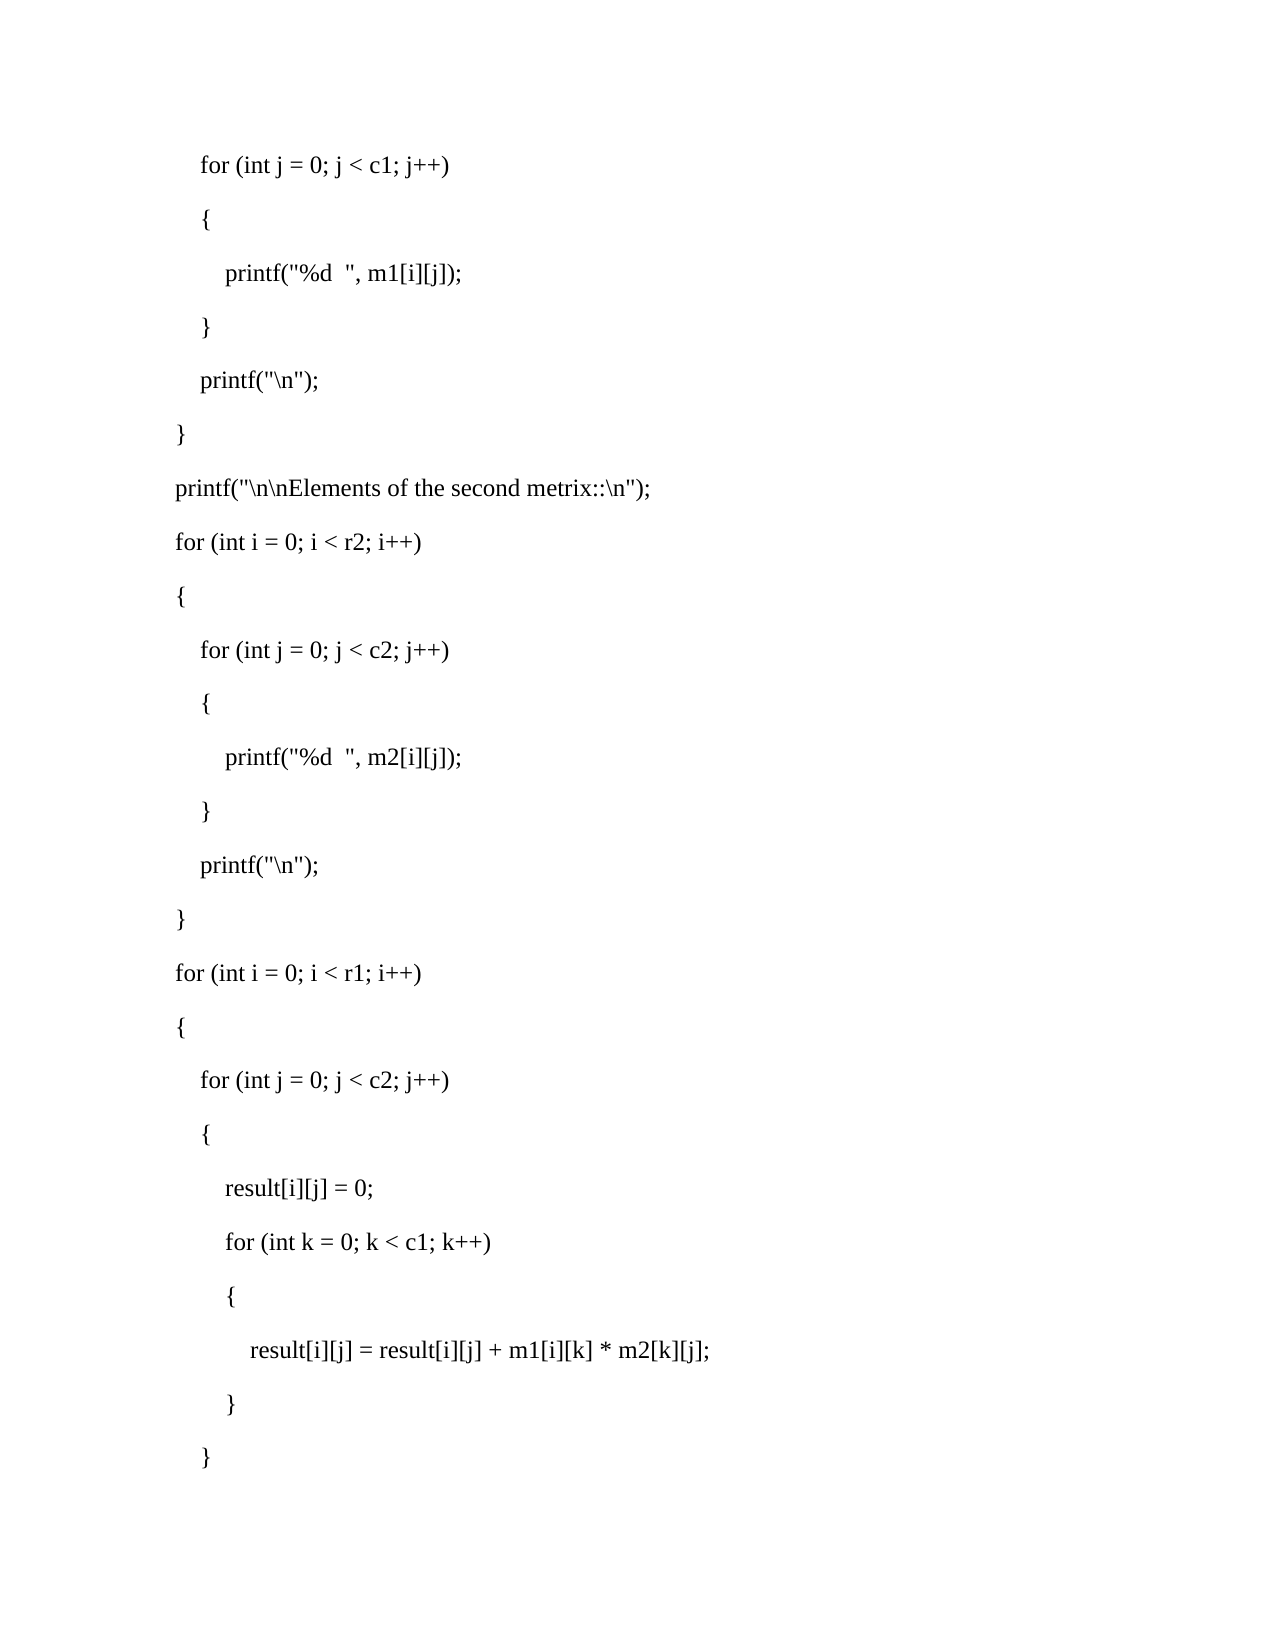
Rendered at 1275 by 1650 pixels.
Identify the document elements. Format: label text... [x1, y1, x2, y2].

text } [150, 1442, 1125, 1471]
text } [150, 796, 1125, 825]
text { [150, 1119, 1125, 1148]
text result[i][j] = result[i][j] + m1[i][k] * m2[k][j]; [150, 1335, 1125, 1363]
text printf("%d ", m2[i][j]); [150, 742, 1125, 771]
text { [150, 688, 1125, 717]
text for (int j = 0; j < c2; j++) [150, 1066, 1125, 1094]
text for (int j = 0; j < c1; j++) [150, 150, 1125, 179]
text for (int i = 0; i < r1; i++) [150, 958, 1125, 987]
text for (int k = 0; k < c1; k++) [150, 1227, 1125, 1256]
text } [150, 904, 1125, 933]
text printf("\n\nElements of the second metrix::\n"); [150, 473, 1125, 502]
text } [150, 1389, 1125, 1417]
text printf("\n"); [150, 850, 1125, 879]
text printf("\n"); [150, 365, 1125, 394]
text } [150, 419, 1125, 448]
text } [150, 312, 1125, 340]
text result[i][j] = 0; [150, 1173, 1125, 1202]
text for (int j = 0; j < c2; j++) [150, 635, 1125, 663]
text printf("%d ", m1[i][j]); [150, 258, 1125, 286]
text { [150, 1012, 1125, 1040]
text { [150, 581, 1125, 609]
text for (int i = 0; i < r2; i++) [150, 527, 1125, 556]
text { [150, 204, 1125, 233]
text { [150, 1281, 1125, 1310]
